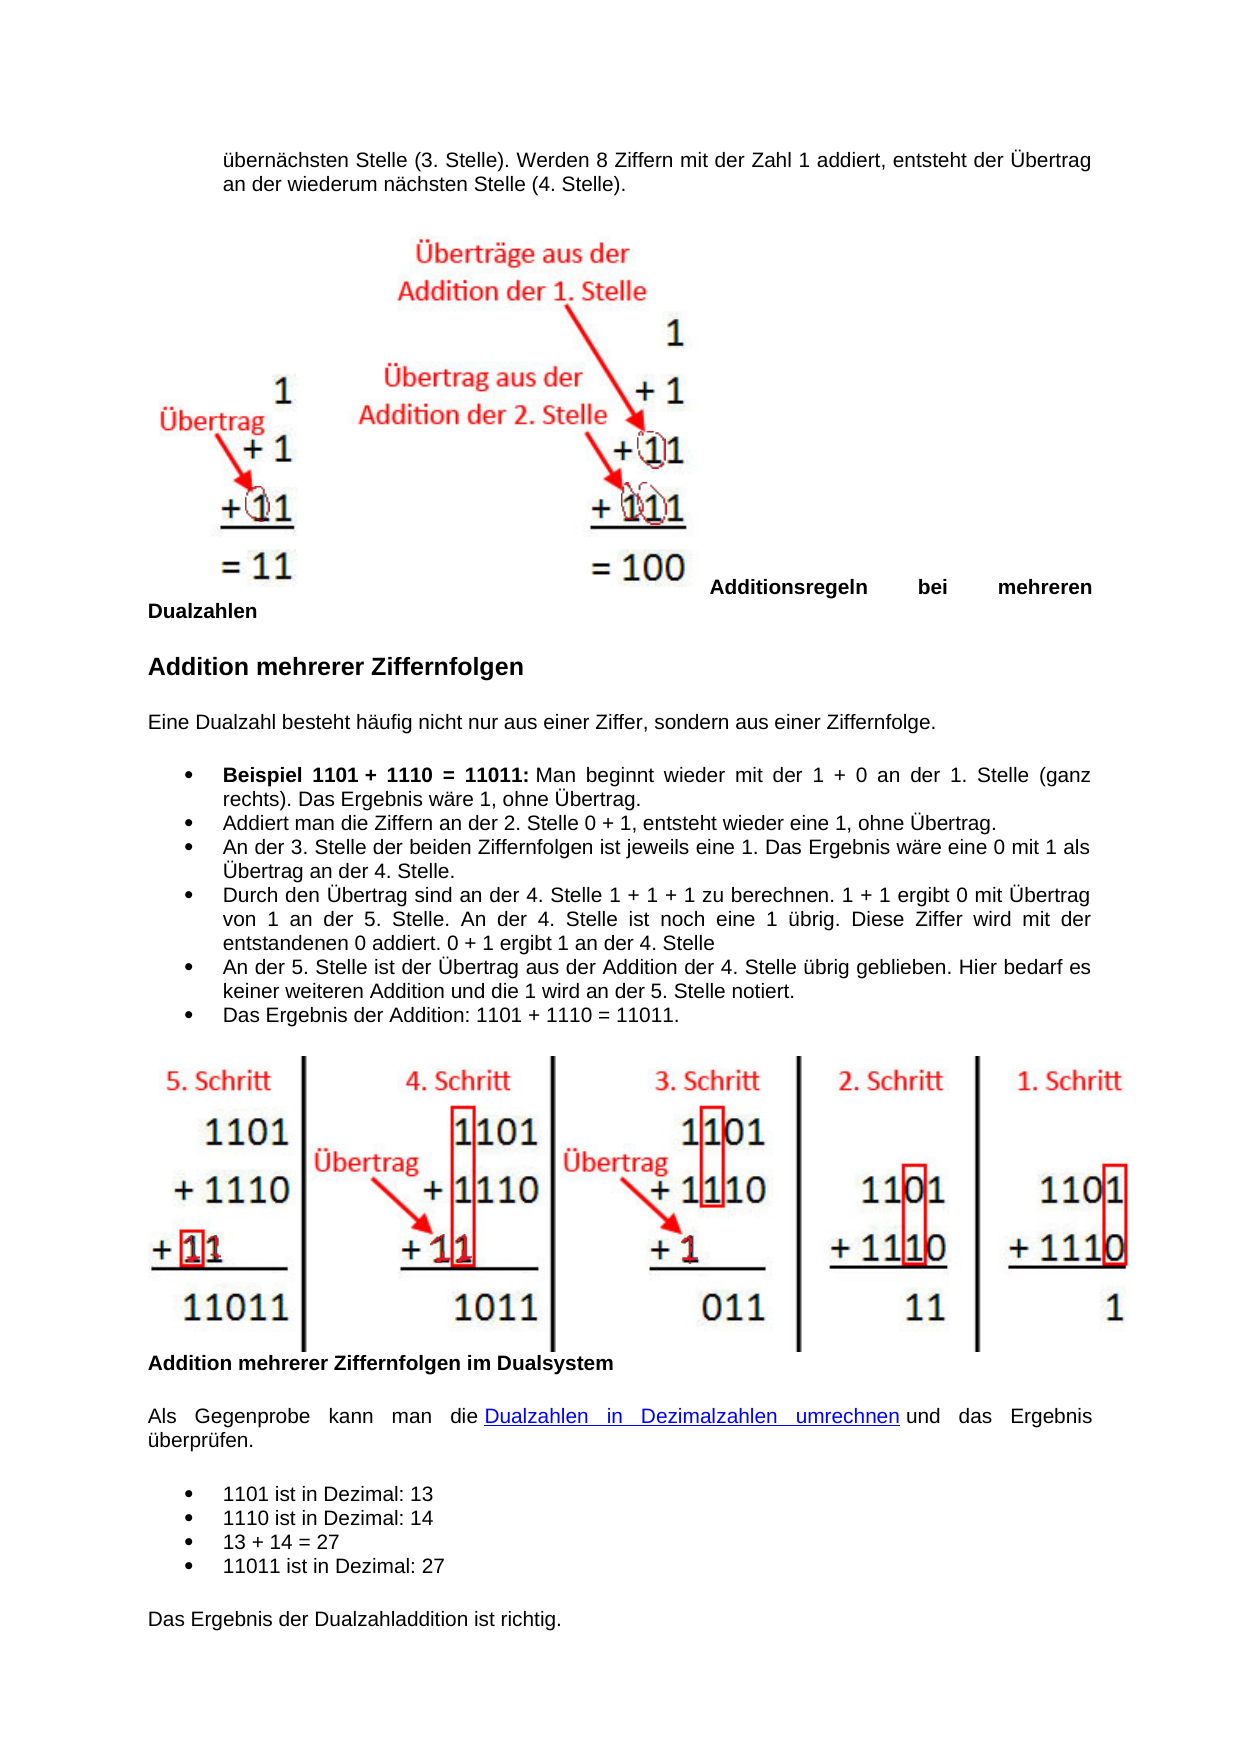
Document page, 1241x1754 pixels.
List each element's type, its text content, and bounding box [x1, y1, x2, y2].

text Als Gegenprobe kann man die Dualzahlen in Dezimalzahlen umrechnen und das Ergebnis überprüfen. [148, 1404, 1093, 1452]
list Das Ergebnis der Addition: 1101 + 1110 = 11011. [185, 1003, 1093, 1027]
list An der 5. Stelle ist der Übertrag aus der Addition der 4. Stelle übrig geblieben. Hier bedarf es keiner weiteren Addition und die 1 wird an der 5. Stelle notiert. [185, 955, 1093, 1003]
list Addiert man die Ziffern an der 2. Stelle 0 + 1, entsteht wieder eine 1, ohne Übertrag. [185, 811, 1093, 835]
text Das Ergebnis der Dualzahladdition ist richtig. [148, 1607, 1093, 1631]
list 1101 ist in Dezimal: 13 [185, 1481, 1093, 1505]
list 11011 ist in Dezimal: 27 [185, 1553, 1093, 1578]
text Addition mehrerer Ziffernfolgen [148, 652, 1093, 681]
list 1110 ist in Dezimal: 14 [185, 1505, 1093, 1529]
text Eine Dualzahl besteht häufig nicht nur aus einer Ziffer, sondern aus einer Ziffernfolge. [148, 710, 1093, 734]
list 13 + 14 = 27 [185, 1529, 1093, 1553]
list Beispiel 1101 + 1110 = 11011: Man beginnt wieder mit der 1 + 0 an der 1. Stelle (ganz rechts). Das Ergebnis wäre 1, ohne Übertrag. [185, 763, 1093, 811]
list An der 3. Stelle der beiden Ziffernfolgen ist jeweils eine 1. Das Ergebnis wäre eine 0 mit 1 als Übertrag an der 4. Stelle. [185, 835, 1093, 883]
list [185, 148, 1093, 196]
picture [147, 1056, 1133, 1352]
text Addition mehrerer Ziffernfolgen im Dualsystem [148, 1352, 1093, 1375]
list Durch den Übertrag sind an der 4. Stelle 1 + 1 + 1 zu berechnen. 1 + 1 ergibt 0 mit Übertrag von 1 an der 5. Stelle. An der 4. Stelle ist noch eine 1 übrig. Diese Ziffer wird mit der entstandenen 0 addiert. 0 + 1 ergibt 1 an der 4. Stelle [185, 883, 1093, 955]
picture [147, 224, 710, 595]
